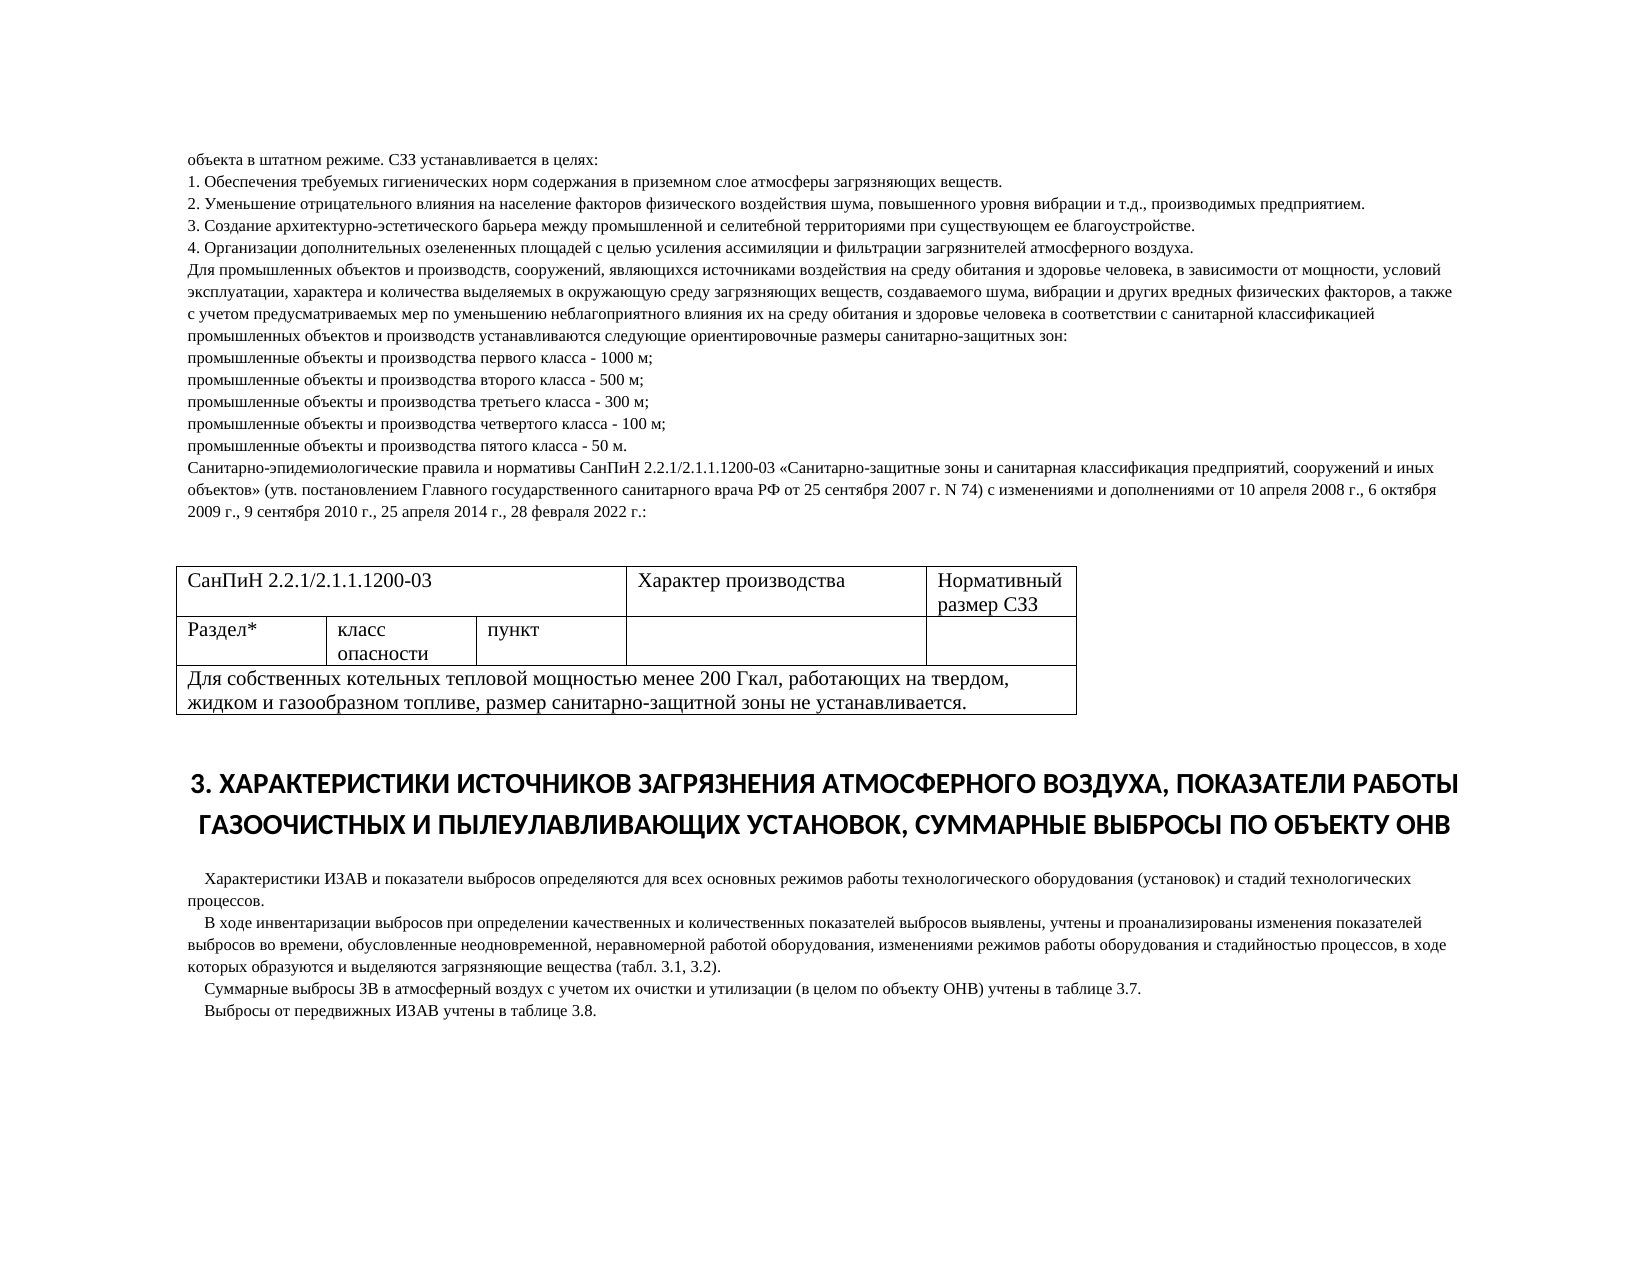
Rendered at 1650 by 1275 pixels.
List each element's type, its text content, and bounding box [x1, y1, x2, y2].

table_cell [927, 617, 1076, 665]
table_cell Для собственных котельных тепловой мощностью менее 200 Гкал, работающих на твердом, жидком и газообразном топливе, размер санитарно-защитной зоны не устанавливается. [177, 666, 1076, 714]
subtitle 3. ХАРАКТЕРИСТИКИ ИСТОЧНИКОВ ЗАГРЯЗНЕНИЯ АТМОСФЕРНОГО ВОЗДУХА, ПОКАЗАТЕЛИ РАБОТЫ ГАЗООЧИСТНЫХ И ПЫЛЕУЛАВЛИВАЮЩИХ УСТАНОВОК, СУММАРНЫЕ ВЫБРОСЫ ПО ОБЪЕКТУ ОНВ [187, 765, 1462, 842]
table_cell пункт [477, 617, 626, 665]
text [187, 150, 1462, 543]
table_cell класс опасности [327, 617, 476, 665]
table_header Нормативный размер СЗЗ [927, 567, 1076, 616]
text Характеристики ИЗАВ и показатели выбросов определяются для всех основных режимов работы технологического оборудования (установок) и стадий технологических процессов. В ходе инвентаризации выбросов при определении качественных и количественных показателей выбросов выявлены, учтены и проанализированы изменения показателей выбросов во времени, обусловленные неодновременной, неравномерной работой оборудования, изменениями режимов работы оборудования и стадийностью процессов, в ходе которых образуются и выделяются загрязняющие вещества (табл. 3.1, 3.2). Суммарные выбросы ЗВ в атмосферный воздух с учетом их очистки и утилизации (в целом по объекту ОНВ) учтены в таблице 3.7. Выбросы от передвижных ИЗАВ учтены в таблице 3.8. [187, 847, 1462, 1020]
table_cell [627, 617, 926, 665]
table_header Характер производства [627, 567, 926, 616]
table_header СанПиН 2.2.1/2.1.1.1200-03 [177, 567, 626, 616]
table_cell Раздел* [177, 617, 326, 665]
